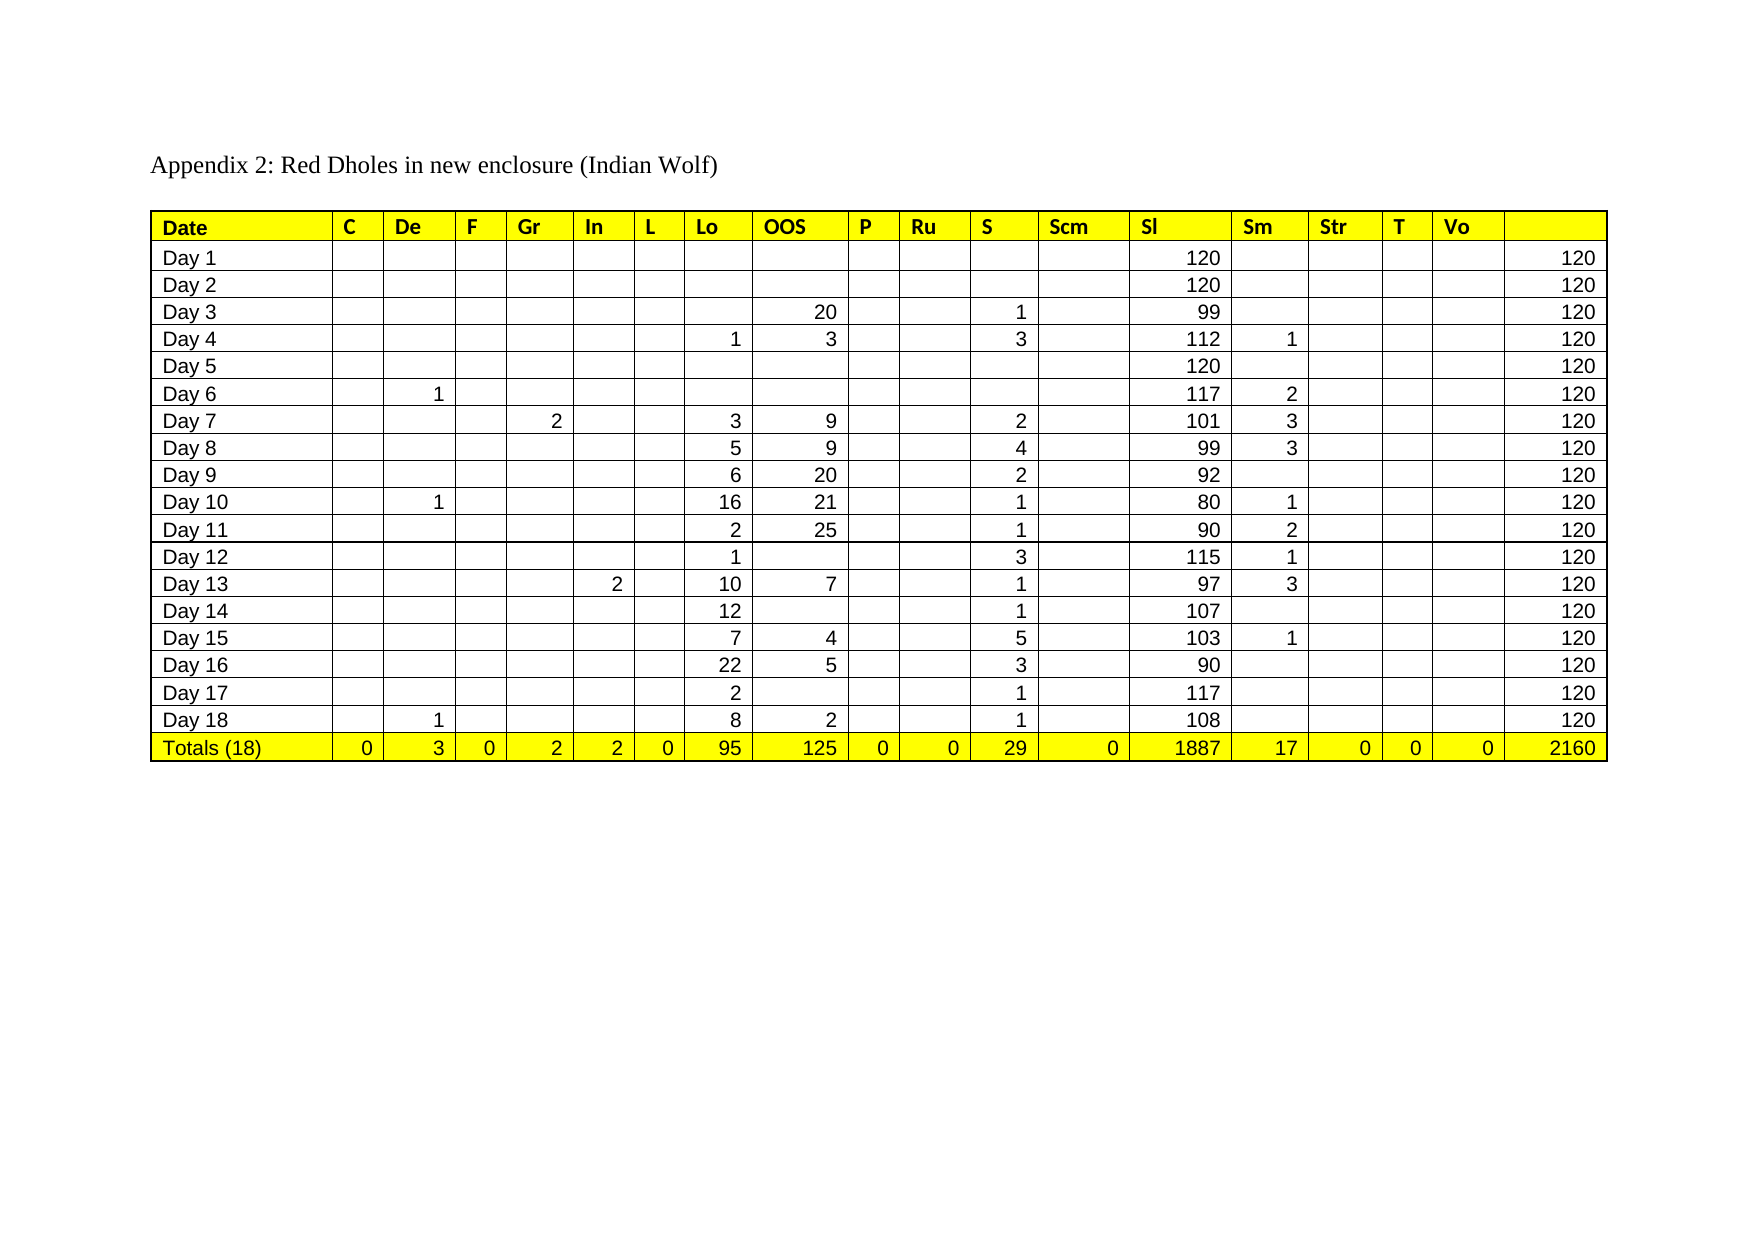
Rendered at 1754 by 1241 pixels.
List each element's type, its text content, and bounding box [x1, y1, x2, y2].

table_cell [753, 379, 848, 405]
table_cell Day 5 [152, 352, 332, 378]
table_cell [1039, 271, 1129, 297]
table_cell 120 [1505, 543, 1606, 568]
table_cell [456, 406, 506, 433]
table_cell [507, 597, 573, 623]
table_cell [1039, 488, 1129, 514]
table_cell [1039, 515, 1129, 541]
table_cell [1433, 570, 1504, 596]
table_cell [333, 651, 383, 677]
table_cell [456, 461, 506, 487]
table_cell [1433, 488, 1504, 514]
table_cell 3 [1232, 434, 1308, 460]
table_cell [685, 241, 752, 269]
table_cell 2 [971, 461, 1038, 487]
table_cell [1433, 379, 1504, 405]
table_cell [333, 434, 383, 460]
table_cell 120 [1505, 434, 1606, 460]
table_cell 22 [685, 651, 752, 677]
table_cell [456, 515, 506, 541]
table_cell [384, 325, 455, 351]
table_header L [635, 212, 684, 240]
table_cell [635, 241, 684, 269]
table_cell 5 [971, 624, 1038, 650]
table_cell [456, 678, 506, 704]
table_cell [1039, 678, 1129, 704]
table_cell 1 [971, 678, 1038, 704]
table_cell [456, 325, 506, 351]
table_cell [753, 597, 848, 623]
table_cell 0 [635, 733, 684, 760]
table_cell 7 [753, 570, 848, 596]
table_cell 3 [1232, 406, 1308, 433]
table_cell [333, 298, 383, 324]
table_cell 120 [1505, 678, 1606, 704]
table_cell [1383, 651, 1432, 677]
table_cell 3 [971, 325, 1038, 351]
table_cell 2 [507, 733, 573, 760]
table_cell [333, 352, 383, 378]
table_cell Day 9 [152, 461, 332, 487]
table_cell [1433, 597, 1504, 623]
table_cell 1 [971, 706, 1038, 732]
table_cell [1383, 298, 1432, 324]
table_cell 2 [507, 406, 573, 433]
table_cell [507, 706, 573, 732]
table_cell [384, 570, 455, 596]
table_cell [1383, 597, 1432, 623]
table_cell Day 1 [152, 241, 332, 269]
table_cell [1383, 461, 1432, 487]
table_cell [456, 570, 506, 596]
table_cell [1309, 271, 1382, 297]
table_cell 117 [1130, 379, 1231, 405]
table_cell 80 [1130, 488, 1231, 514]
table_cell 2 [1232, 515, 1308, 541]
table_cell [384, 543, 455, 568]
table_cell 3 [971, 651, 1038, 677]
table_cell 3 [971, 543, 1038, 568]
table_cell [507, 651, 573, 677]
table_cell 3 [753, 325, 848, 351]
table_cell [753, 678, 848, 704]
table_cell [1433, 325, 1504, 351]
table_cell [1433, 515, 1504, 541]
table_cell 10 [685, 570, 752, 596]
table_cell 107 [1130, 597, 1231, 623]
table_cell 6 [685, 461, 752, 487]
table_cell Totals (18) [152, 733, 332, 760]
table_cell [849, 706, 899, 732]
table_cell [384, 406, 455, 433]
table_cell [1433, 271, 1504, 297]
table_cell 1 [971, 570, 1038, 596]
table_cell 1 [1232, 543, 1308, 568]
table_cell [1039, 434, 1129, 460]
table_cell [635, 651, 684, 677]
table_cell 3 [384, 733, 455, 760]
table_header P [849, 212, 899, 240]
table_cell [1383, 406, 1432, 433]
table_header De [384, 212, 455, 240]
table_cell [635, 543, 684, 568]
table_cell 4 [753, 624, 848, 650]
table_cell [1433, 461, 1504, 487]
table_cell [753, 352, 848, 378]
table_cell 115 [1130, 543, 1231, 568]
table_cell [507, 241, 573, 269]
table_cell [456, 597, 506, 623]
table_cell 108 [1130, 706, 1231, 732]
table_cell 120 [1505, 271, 1606, 297]
table_cell [574, 241, 634, 269]
table_cell [456, 651, 506, 677]
table_cell [1433, 241, 1504, 269]
table_cell [574, 488, 634, 514]
table_cell 0 [1433, 733, 1504, 760]
table_cell [1383, 271, 1432, 297]
table_cell [900, 570, 970, 596]
table_cell 92 [1130, 461, 1231, 487]
table_cell 120 [1130, 352, 1231, 378]
table_cell [1039, 570, 1129, 596]
table_cell 5 [753, 651, 848, 677]
table_cell 1887 [1130, 733, 1231, 760]
table_cell [507, 325, 573, 351]
table_cell [900, 352, 970, 378]
table_cell [849, 624, 899, 650]
table_cell Day 18 [152, 706, 332, 732]
table_cell [574, 434, 634, 460]
table_cell [1232, 678, 1308, 704]
table_header T [1383, 212, 1432, 240]
table_cell 120 [1505, 488, 1606, 514]
table_cell [1383, 543, 1432, 568]
table_header In [574, 212, 634, 240]
table_cell [574, 325, 634, 351]
table_cell [574, 678, 634, 704]
table_cell [333, 624, 383, 650]
table_cell 1 [384, 379, 455, 405]
table_cell [849, 271, 899, 297]
table_cell [333, 241, 383, 269]
table_cell 2 [1232, 379, 1308, 405]
table_cell [1383, 706, 1432, 732]
table_cell [900, 624, 970, 650]
table_cell [685, 352, 752, 378]
table_cell [384, 678, 455, 704]
table_cell [1039, 325, 1129, 351]
table_cell [574, 406, 634, 433]
table_cell 2 [685, 678, 752, 704]
table_cell 3 [1232, 570, 1308, 596]
table_cell [849, 597, 899, 623]
table_cell [635, 461, 684, 487]
table_cell [456, 379, 506, 405]
table_cell [1309, 651, 1382, 677]
table_cell [1309, 241, 1382, 269]
table_cell Day 8 [152, 434, 332, 460]
table_cell [384, 597, 455, 623]
table_cell [456, 488, 506, 514]
table_cell 95 [685, 733, 752, 760]
table_header Lo [685, 212, 752, 240]
table_cell [1309, 570, 1382, 596]
table_cell [1383, 515, 1432, 541]
table_cell [635, 271, 684, 297]
table_cell [456, 434, 506, 460]
table_cell [333, 570, 383, 596]
table_cell [507, 488, 573, 514]
table_cell 0 [900, 733, 970, 760]
table_cell [753, 271, 848, 297]
table_header Scm [1039, 212, 1129, 240]
table_cell 120 [1505, 406, 1606, 433]
table_cell [1383, 624, 1432, 650]
table_cell [849, 488, 899, 514]
table_cell 12 [685, 597, 752, 623]
table_cell [333, 271, 383, 297]
table_cell [1433, 543, 1504, 568]
table_cell [1232, 298, 1308, 324]
table_cell [574, 298, 634, 324]
table_cell [456, 706, 506, 732]
table_cell 1 [685, 543, 752, 568]
table_cell 7 [685, 624, 752, 650]
table_cell 1 [384, 488, 455, 514]
table_cell [1232, 241, 1308, 269]
table_cell [753, 241, 848, 269]
table_cell [1309, 488, 1382, 514]
table_cell [1433, 624, 1504, 650]
table_cell [1309, 406, 1382, 433]
table_cell Day 17 [152, 678, 332, 704]
table_cell [1433, 298, 1504, 324]
table_cell [384, 241, 455, 269]
table_cell 5 [685, 434, 752, 460]
table_cell [1433, 352, 1504, 378]
table_cell [1383, 570, 1432, 596]
table_cell 125 [753, 733, 848, 760]
table_cell [574, 352, 634, 378]
table_cell 2160 [1505, 733, 1606, 760]
table_cell Day 6 [152, 379, 332, 405]
table_cell [384, 624, 455, 650]
table_cell Day 15 [152, 624, 332, 650]
table_cell [900, 597, 970, 623]
table_cell Day 11 [152, 515, 332, 541]
table_cell [333, 597, 383, 623]
table_cell [1309, 298, 1382, 324]
table_cell [1232, 271, 1308, 297]
table_cell [1039, 706, 1129, 732]
table_header C [333, 212, 383, 240]
table_cell [1232, 651, 1308, 677]
table_cell [574, 624, 634, 650]
table_cell [1039, 379, 1129, 405]
table_cell 20 [753, 298, 848, 324]
table_header OOS [753, 212, 848, 240]
table_cell [849, 406, 899, 433]
table_cell [507, 570, 573, 596]
table_cell [900, 651, 970, 677]
table_cell [849, 651, 899, 677]
table_cell [849, 379, 899, 405]
table_cell [333, 706, 383, 732]
table_cell 21 [753, 488, 848, 514]
table_cell 120 [1505, 241, 1606, 269]
table_cell [1383, 325, 1432, 351]
table_cell [574, 379, 634, 405]
table_cell 3 [685, 406, 752, 433]
table_cell [1309, 434, 1382, 460]
table_cell Day 10 [152, 488, 332, 514]
table_cell 120 [1505, 461, 1606, 487]
table_cell [507, 379, 573, 405]
table_header Date [152, 212, 332, 240]
table_cell [971, 271, 1038, 297]
table_cell [1039, 597, 1129, 623]
table_cell Day 13 [152, 570, 332, 596]
table_cell [900, 325, 970, 351]
table_cell [1433, 651, 1504, 677]
table_cell [635, 325, 684, 351]
table_cell 99 [1130, 298, 1231, 324]
table_cell 16 [685, 488, 752, 514]
table_cell [1232, 352, 1308, 378]
table_cell [507, 434, 573, 460]
table_cell [1039, 406, 1129, 433]
table_header Ru [900, 212, 970, 240]
table_cell 1 [1232, 488, 1308, 514]
table_cell [456, 298, 506, 324]
table_cell [384, 515, 455, 541]
table_cell 120 [1505, 515, 1606, 541]
table_cell [635, 488, 684, 514]
table_cell [574, 597, 634, 623]
table_cell [333, 406, 383, 433]
table_cell [456, 624, 506, 650]
table_cell 120 [1505, 597, 1606, 623]
table_cell [456, 271, 506, 297]
table_cell [1039, 651, 1129, 677]
table_cell 2 [753, 706, 848, 732]
table_cell [384, 271, 455, 297]
table_cell [384, 298, 455, 324]
table_cell [507, 461, 573, 487]
table_cell [1039, 352, 1129, 378]
table_cell [635, 298, 684, 324]
table_cell [1039, 241, 1129, 269]
table_cell [635, 406, 684, 433]
table_cell Day 12 [152, 543, 332, 568]
table_cell Day 2 [152, 271, 332, 297]
table_cell 120 [1505, 624, 1606, 650]
table_cell [635, 434, 684, 460]
table_cell [849, 543, 899, 568]
table_cell [1383, 241, 1432, 269]
table_cell 90 [1130, 651, 1231, 677]
table_cell [1309, 597, 1382, 623]
table_cell [333, 678, 383, 704]
table_cell [1433, 706, 1504, 732]
table_cell [900, 543, 970, 568]
table_cell [1309, 325, 1382, 351]
table_cell 1 [971, 298, 1038, 324]
table_cell [574, 651, 634, 677]
table_cell [1383, 352, 1432, 378]
table_cell [574, 461, 634, 487]
table_cell [685, 271, 752, 297]
table_header Sm [1232, 212, 1308, 240]
table_cell [971, 352, 1038, 378]
table_cell 120 [1505, 570, 1606, 596]
table_cell 120 [1505, 379, 1606, 405]
table_cell 20 [753, 461, 848, 487]
table_cell [900, 434, 970, 460]
table_cell [1309, 515, 1382, 541]
table_cell [635, 379, 684, 405]
table_cell [574, 271, 634, 297]
table_cell [1039, 298, 1129, 324]
table_cell [849, 515, 899, 541]
table_cell 2 [685, 515, 752, 541]
table_cell [333, 543, 383, 568]
table_cell 2 [574, 733, 634, 760]
table_header F [456, 212, 506, 240]
table_cell 120 [1505, 298, 1606, 324]
table_cell 120 [1505, 706, 1606, 732]
table_cell [384, 434, 455, 460]
table_cell [507, 543, 573, 568]
table_cell [971, 241, 1038, 269]
table_cell [1309, 352, 1382, 378]
table_cell 0 [1309, 733, 1382, 760]
table_cell [900, 298, 970, 324]
table_cell [1383, 434, 1432, 460]
table_cell [456, 352, 506, 378]
table_cell [456, 543, 506, 568]
table_cell 120 [1130, 271, 1231, 297]
table_cell [1309, 706, 1382, 732]
table_cell [849, 325, 899, 351]
table_cell Day 3 [152, 298, 332, 324]
table_cell 1 [971, 488, 1038, 514]
table_cell [507, 352, 573, 378]
table_cell [1383, 379, 1432, 405]
table_cell [507, 624, 573, 650]
table_cell [635, 678, 684, 704]
table_cell 0 [1039, 733, 1129, 760]
table_cell [753, 543, 848, 568]
table_cell 4 [971, 434, 1038, 460]
table_cell 0 [849, 733, 899, 760]
table_cell [1433, 406, 1504, 433]
table_cell Day 14 [152, 597, 332, 623]
table_header Str [1309, 212, 1382, 240]
table_cell [333, 379, 383, 405]
table_cell [900, 515, 970, 541]
table_cell Day 16 [152, 651, 332, 677]
table_cell [849, 298, 899, 324]
table_cell [384, 461, 455, 487]
table_header S [971, 212, 1038, 240]
table_cell [635, 352, 684, 378]
table_cell 90 [1130, 515, 1231, 541]
table_cell [1309, 543, 1382, 568]
table_cell 117 [1130, 678, 1231, 704]
table_cell [333, 461, 383, 487]
table_cell [849, 461, 899, 487]
table_cell [1309, 461, 1382, 487]
table_cell [971, 379, 1038, 405]
table_cell [456, 241, 506, 269]
table_cell [1232, 597, 1308, 623]
table_cell 1 [384, 706, 455, 732]
table_cell Day 4 [152, 325, 332, 351]
table_cell [574, 706, 634, 732]
table_cell Day 7 [152, 406, 332, 433]
table_cell 101 [1130, 406, 1231, 433]
table_cell [507, 515, 573, 541]
table_cell [1309, 379, 1382, 405]
table_cell 1 [1232, 325, 1308, 351]
table_cell [900, 678, 970, 704]
table_cell [333, 488, 383, 514]
table_cell [507, 298, 573, 324]
table_cell 112 [1130, 325, 1231, 351]
table_cell [1383, 678, 1432, 704]
table_cell 0 [1383, 733, 1432, 760]
table_cell [685, 298, 752, 324]
table_cell [635, 597, 684, 623]
table_cell 120 [1505, 325, 1606, 351]
table_cell 9 [753, 434, 848, 460]
table_cell 120 [1505, 352, 1606, 378]
table_header Sl [1130, 212, 1231, 240]
table_cell [685, 379, 752, 405]
table_cell [333, 325, 383, 351]
table_cell 2 [971, 406, 1038, 433]
table_cell [574, 543, 634, 568]
table_cell [849, 678, 899, 704]
table_cell [384, 651, 455, 677]
table_cell [1433, 678, 1504, 704]
table_cell [1309, 624, 1382, 650]
table_cell [849, 570, 899, 596]
table_cell [900, 461, 970, 487]
table_cell 1 [1232, 624, 1308, 650]
table_cell 1 [685, 325, 752, 351]
table_cell 103 [1130, 624, 1231, 650]
table_cell [1309, 678, 1382, 704]
table_cell [900, 271, 970, 297]
table_cell 1 [971, 515, 1038, 541]
table_cell [849, 241, 899, 269]
table_cell [635, 570, 684, 596]
table_cell [849, 352, 899, 378]
table_cell 99 [1130, 434, 1231, 460]
table_cell 2 [574, 570, 634, 596]
table_cell [635, 624, 684, 650]
table_cell 120 [1505, 651, 1606, 677]
table_cell 0 [456, 733, 506, 760]
table_cell [384, 352, 455, 378]
table_cell [635, 515, 684, 541]
table_cell [1039, 543, 1129, 568]
table_cell [635, 706, 684, 732]
table_cell [507, 271, 573, 297]
table_cell [1232, 461, 1308, 487]
table_cell [849, 434, 899, 460]
table_cell 25 [753, 515, 848, 541]
table_cell [900, 241, 970, 269]
table_cell 9 [753, 406, 848, 433]
table_cell 17 [1232, 733, 1308, 760]
table_cell [1039, 624, 1129, 650]
table_cell [507, 678, 573, 704]
table_cell [900, 706, 970, 732]
table_cell [1383, 488, 1432, 514]
table_cell 0 [333, 733, 383, 760]
table_cell [1232, 706, 1308, 732]
table_cell [333, 515, 383, 541]
table_cell [1039, 461, 1129, 487]
text Appendix 2: Red Dholes in new enclosure (Indian Wolf) [150, 150, 1604, 179]
table_cell 120 [1130, 241, 1231, 269]
table_header Gr [507, 212, 573, 240]
table_cell [900, 406, 970, 433]
table_cell 29 [971, 733, 1038, 760]
table_header Vo [1433, 212, 1504, 240]
table_cell 1 [971, 597, 1038, 623]
table_cell [900, 488, 970, 514]
table_cell [574, 515, 634, 541]
table_cell 8 [685, 706, 752, 732]
table_header [1505, 212, 1606, 240]
table_cell 97 [1130, 570, 1231, 596]
table_cell [1433, 434, 1504, 460]
table_cell [900, 379, 970, 405]
